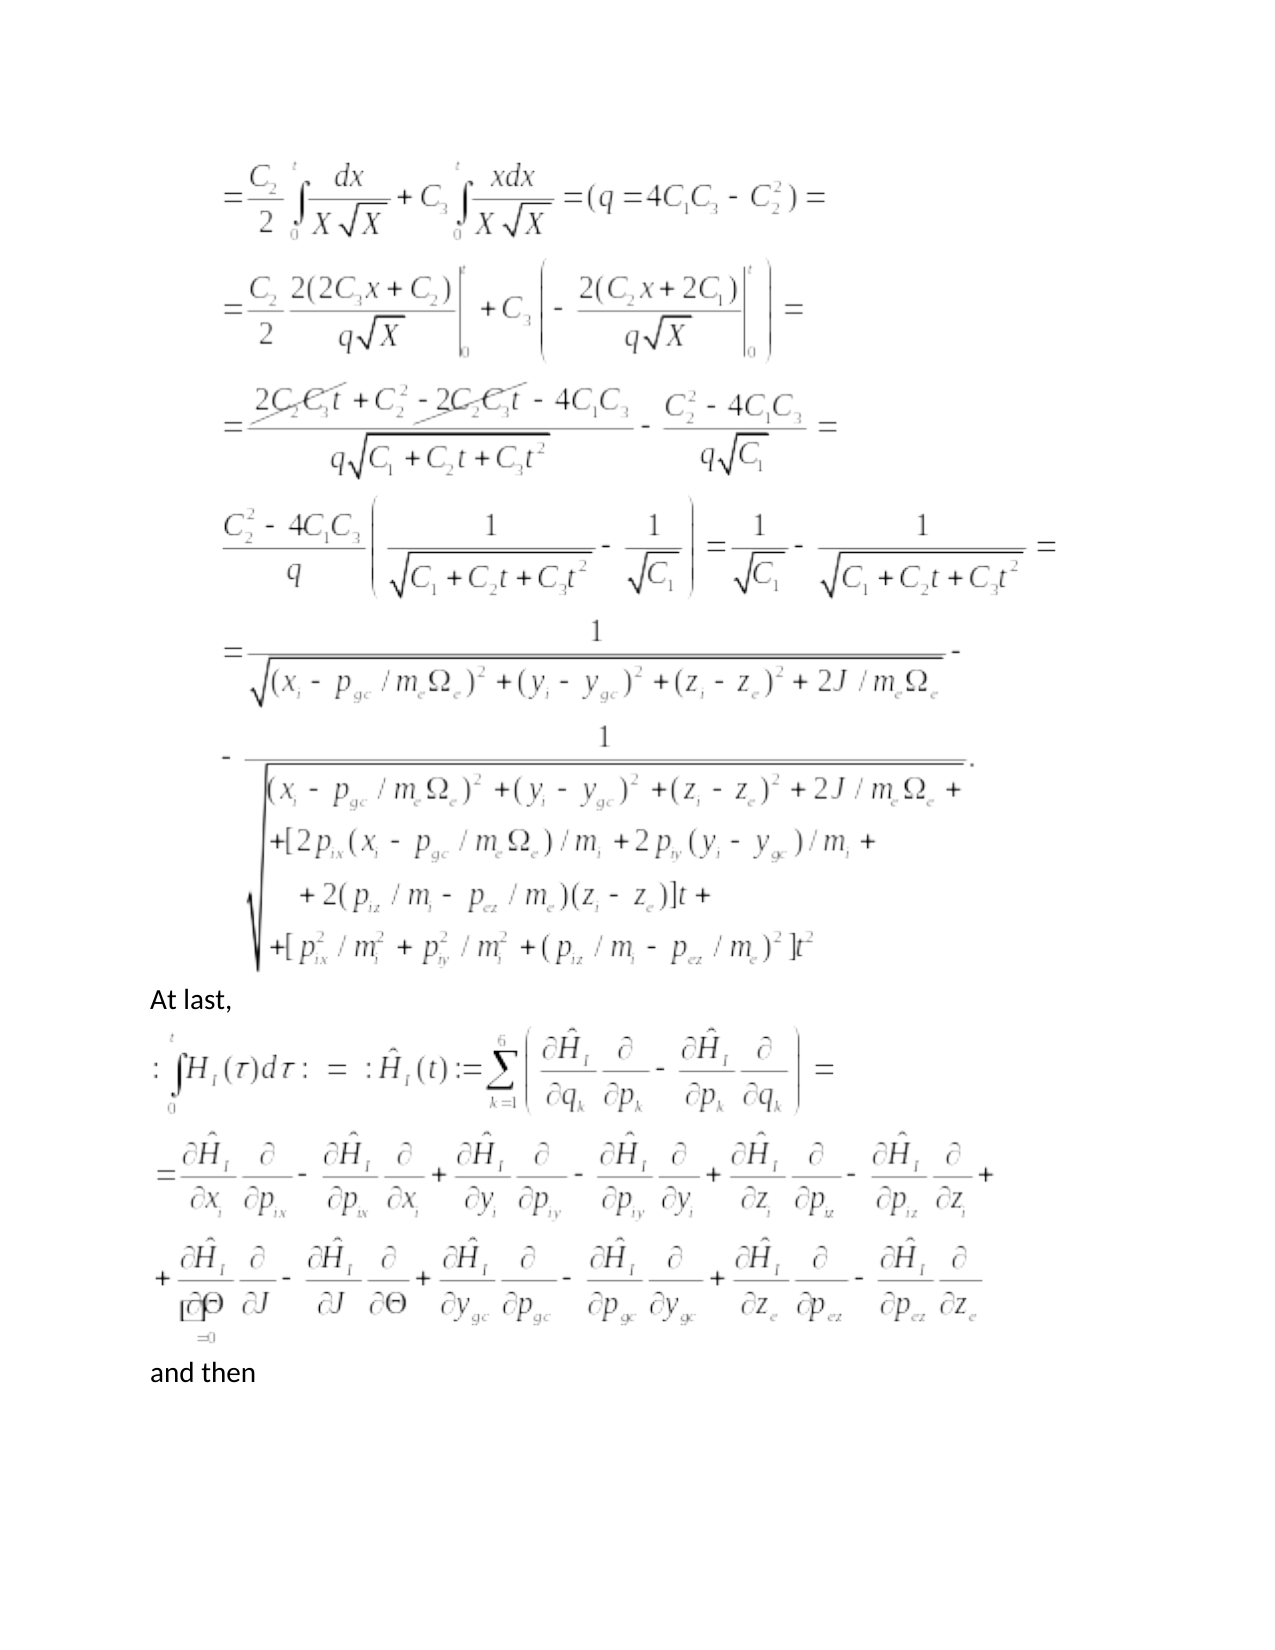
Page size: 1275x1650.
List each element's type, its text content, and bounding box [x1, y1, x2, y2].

text At last, [150, 981, 1125, 1017]
text and then [150, 1354, 1125, 1389]
